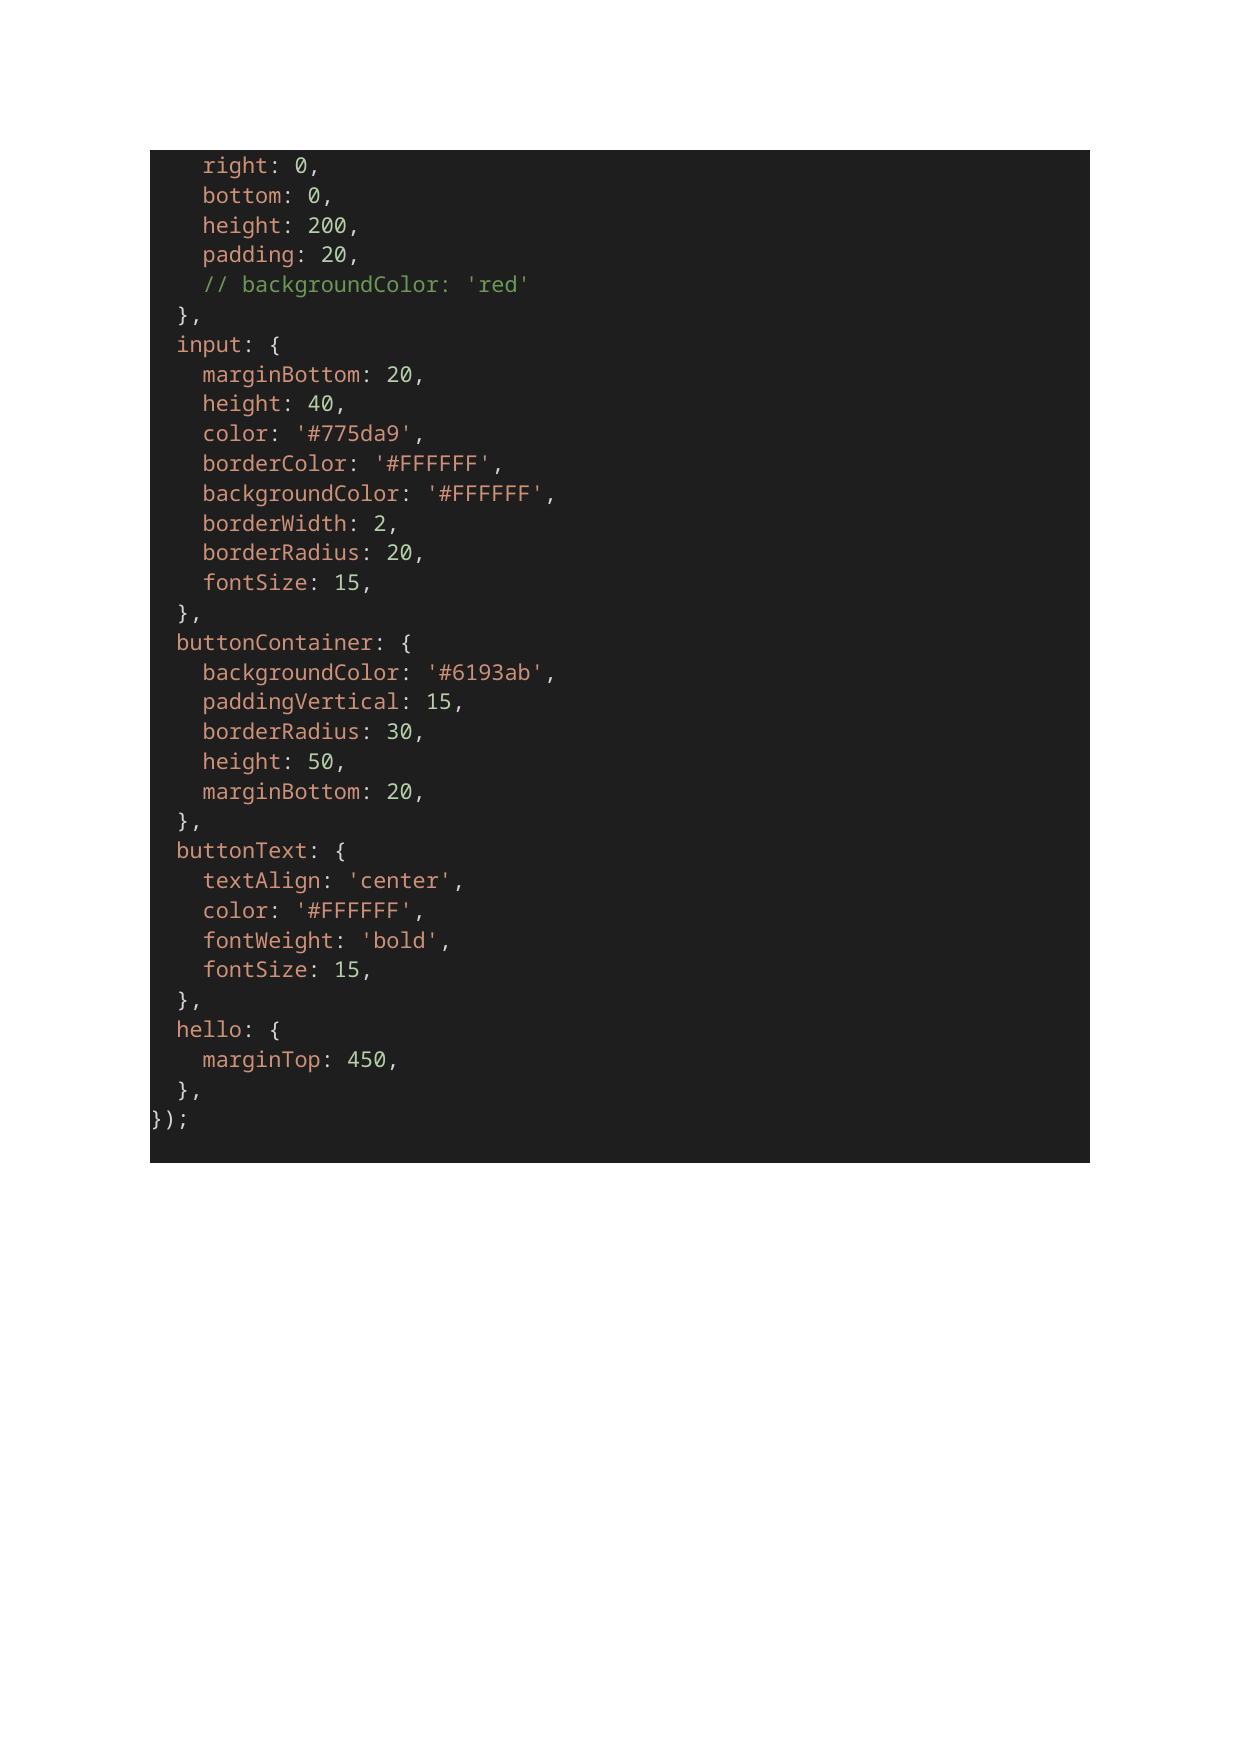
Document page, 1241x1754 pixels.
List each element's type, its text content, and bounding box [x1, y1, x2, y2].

text hello: { [150, 1014, 1090, 1044]
text buttonContainer: { [150, 627, 1090, 656]
text marginTop: 450, [150, 1044, 1090, 1073]
text input: { [150, 329, 1090, 358]
text right: 0, [150, 150, 1090, 180]
text textAlign: 'center', [150, 865, 1090, 895]
text color: '#FFFFFF', [150, 895, 1090, 924]
text color: '#775da9', [150, 418, 1090, 448]
text bottom: 0, [150, 180, 1090, 209]
text height: 40, [150, 388, 1090, 418]
text }, [150, 597, 1090, 627]
text backgroundColor: '#FFFFFF', [150, 478, 1090, 507]
text height: 50, [150, 746, 1090, 776]
text padding: 20, [150, 239, 1090, 269]
text marginBottom: 20, [150, 776, 1090, 805]
text buttonText: { [150, 835, 1090, 865]
text height: 200, [150, 209, 1090, 239]
text borderWidth: 2, [150, 507, 1090, 537]
text backgroundColor: '#6193ab', [150, 656, 1090, 686]
text fontWeight: 'bold', [150, 924, 1090, 954]
text borderRadius: 30, [150, 716, 1090, 746]
text borderColor: '#FFFFFF', [150, 448, 1090, 478]
text fontSize: 15, [150, 954, 1090, 984]
text borderRadius: 20, [150, 537, 1090, 567]
text marginBottom: 20, [150, 358, 1090, 388]
text }, [150, 805, 1090, 835]
text }, [150, 299, 1090, 329]
text }); [150, 1103, 1090, 1133]
text fontSize: 15, [150, 567, 1090, 597]
text paddingVertical: 15, [150, 686, 1090, 716]
text // backgroundColor: 'red' [150, 269, 1090, 299]
text }, [150, 1073, 1090, 1103]
text }, [150, 984, 1090, 1014]
